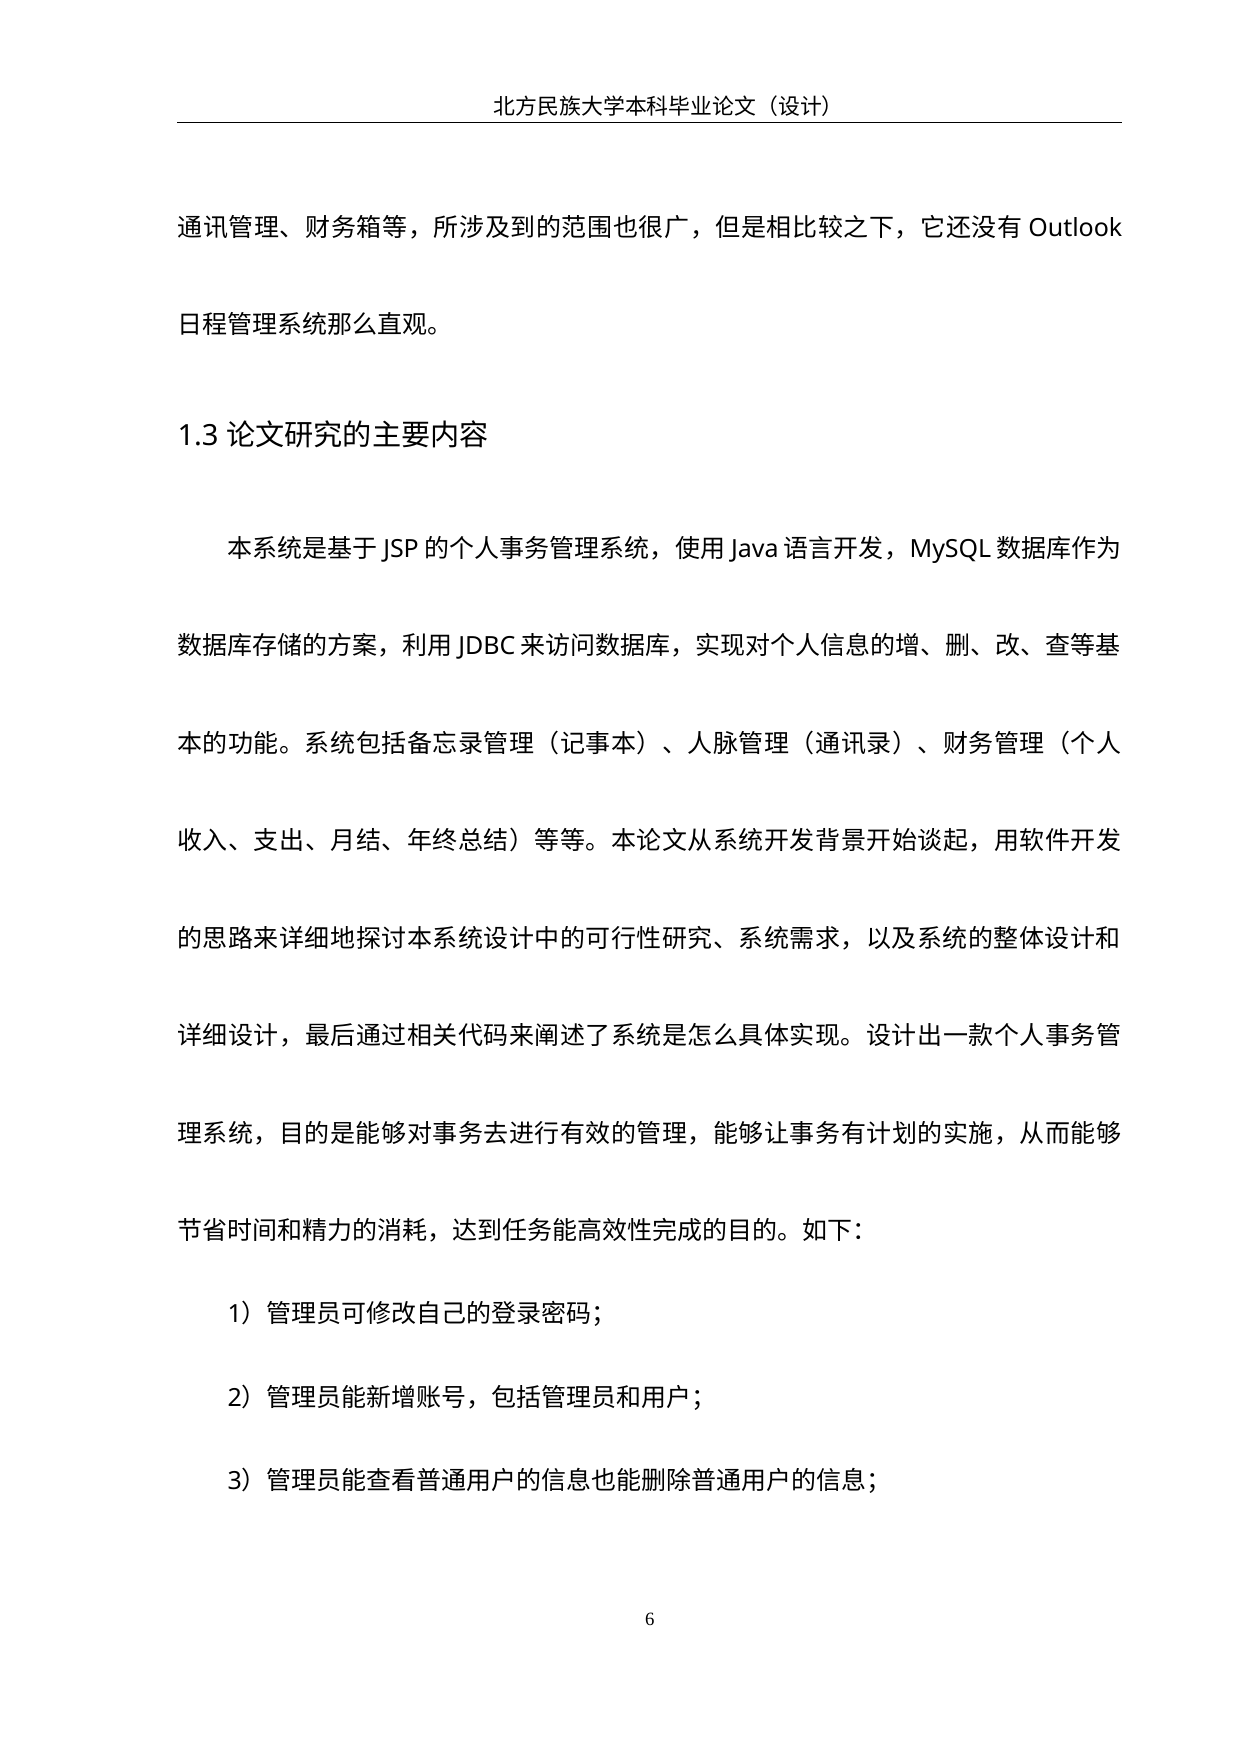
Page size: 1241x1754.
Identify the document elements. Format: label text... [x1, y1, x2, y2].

text 本系统是基于JSP的个人事务管理系统，使用Java语言开发，MySQL数据库作为数据库存储的方案，利用JDBC来访问数据库，实现对个人信息的增、删、改、查等基本的功能。系统包括备忘录管理（记事本）、人脉管理（通讯录）、财务管理（个人收入、支出、月结、年终总结）等等。本论文从系统开发背景开始谈起，用软件开发的思路来详细地探讨本系统设计中的可行性研究、系统需求，以及系统的整体设计和详细设计，最后通过相关代码来阐述了系统是怎么具体实现。设计出一款个人事务管理系统，目的是能够对事务去进行有效的管理，能够让事务有计划的实施，从而能够节省时间和精力的消耗，达到任务能高效性完成的目的。如下： [177, 514, 1122, 1261]
text 1）管理员可修改自己的登录密码； [177, 1279, 1122, 1344]
text 3）管理员能查看普通用户的信息也能删除普通用户的信息； [177, 1446, 1122, 1511]
subtitle 1.3 论文研究的主要内容 [177, 401, 1122, 466]
text 2）管理员能新增账号，包括管理员和用户； [177, 1363, 1122, 1428]
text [177, 193, 1122, 356]
